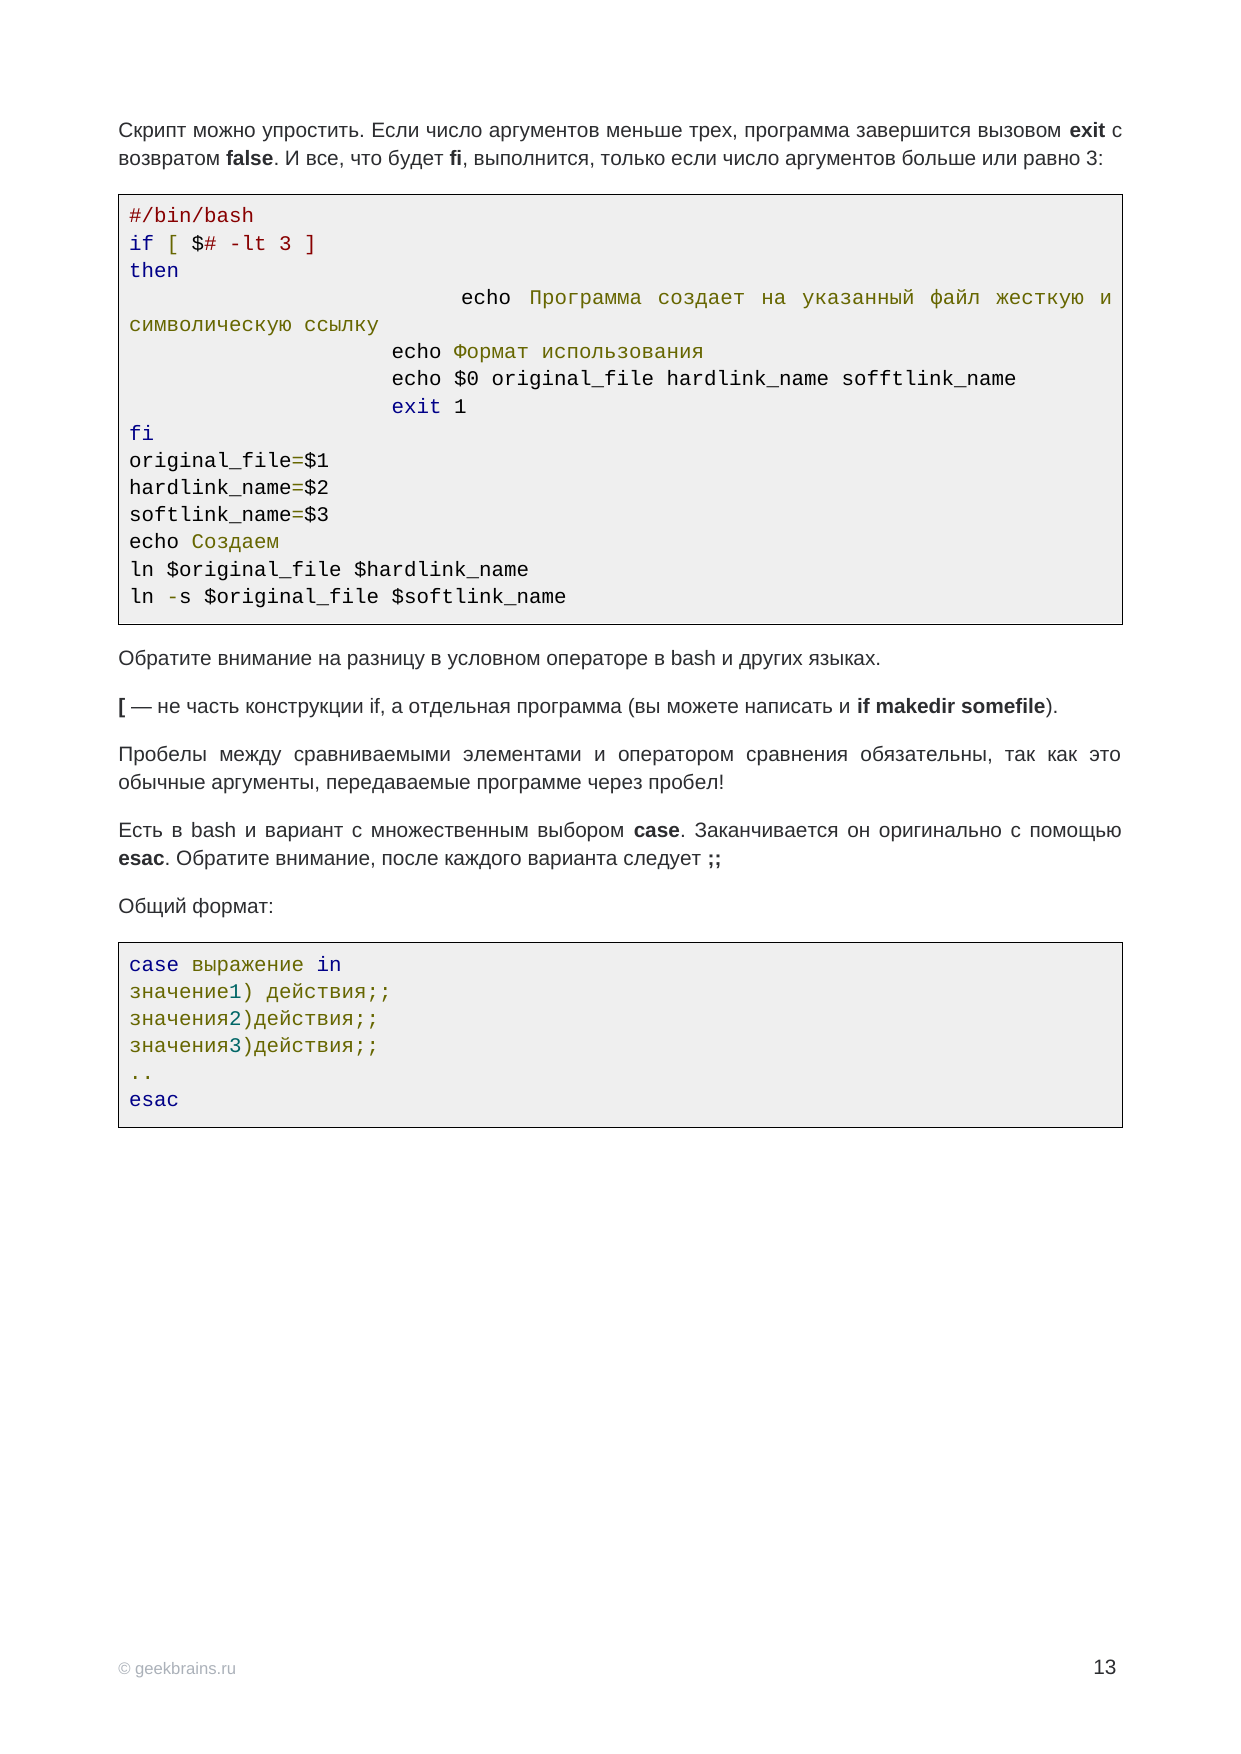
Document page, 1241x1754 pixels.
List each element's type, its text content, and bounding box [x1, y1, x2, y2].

table_header case выражение in значение1) действия;; значения2)действия;; значения3)действия;; .. esac [119, 943, 1122, 1127]
text Пробелы между сравниваемыми элементами и оператором сравнения обязательны, так как это обычные аргументы, передаваемые программе через пробел! [118, 742, 1122, 793]
text [ — не часть конструкции if, а отдельная программа (вы можете написать и if makedir somefile). [118, 694, 1122, 718]
text Обратите внимание на разницу в условном операторе в bash и других языках. [118, 645, 1122, 669]
text Есть в bash и вариант с множественным выбором case. Заканчивается он оригинально c помощью esac. Обратите внимание, после каждого варианта следует ;; [118, 818, 1122, 869]
text Скрипт можно упростить. Если число аргументов меньше трех, программа завершится вызовом exit с возвратом false. И все, что будет fi, выполнится, только если число аргументов больше или равно 3: [118, 118, 1122, 169]
text Общий формат: [118, 894, 1122, 918]
table_header #/bin/bash if [ $# -lt 3 ] then echo Программа создает на указанный файл жесткую и символическую ссылку echo Формат использования echo $0 original_file hardlink_name sofftlink_name exit 1 fi original_file=$1 hardlink_name=$2 softlink_name=$3 echo Создаем ln $original_file $hardlink_name ln -s $original_file $softlink_name [119, 195, 1122, 623]
